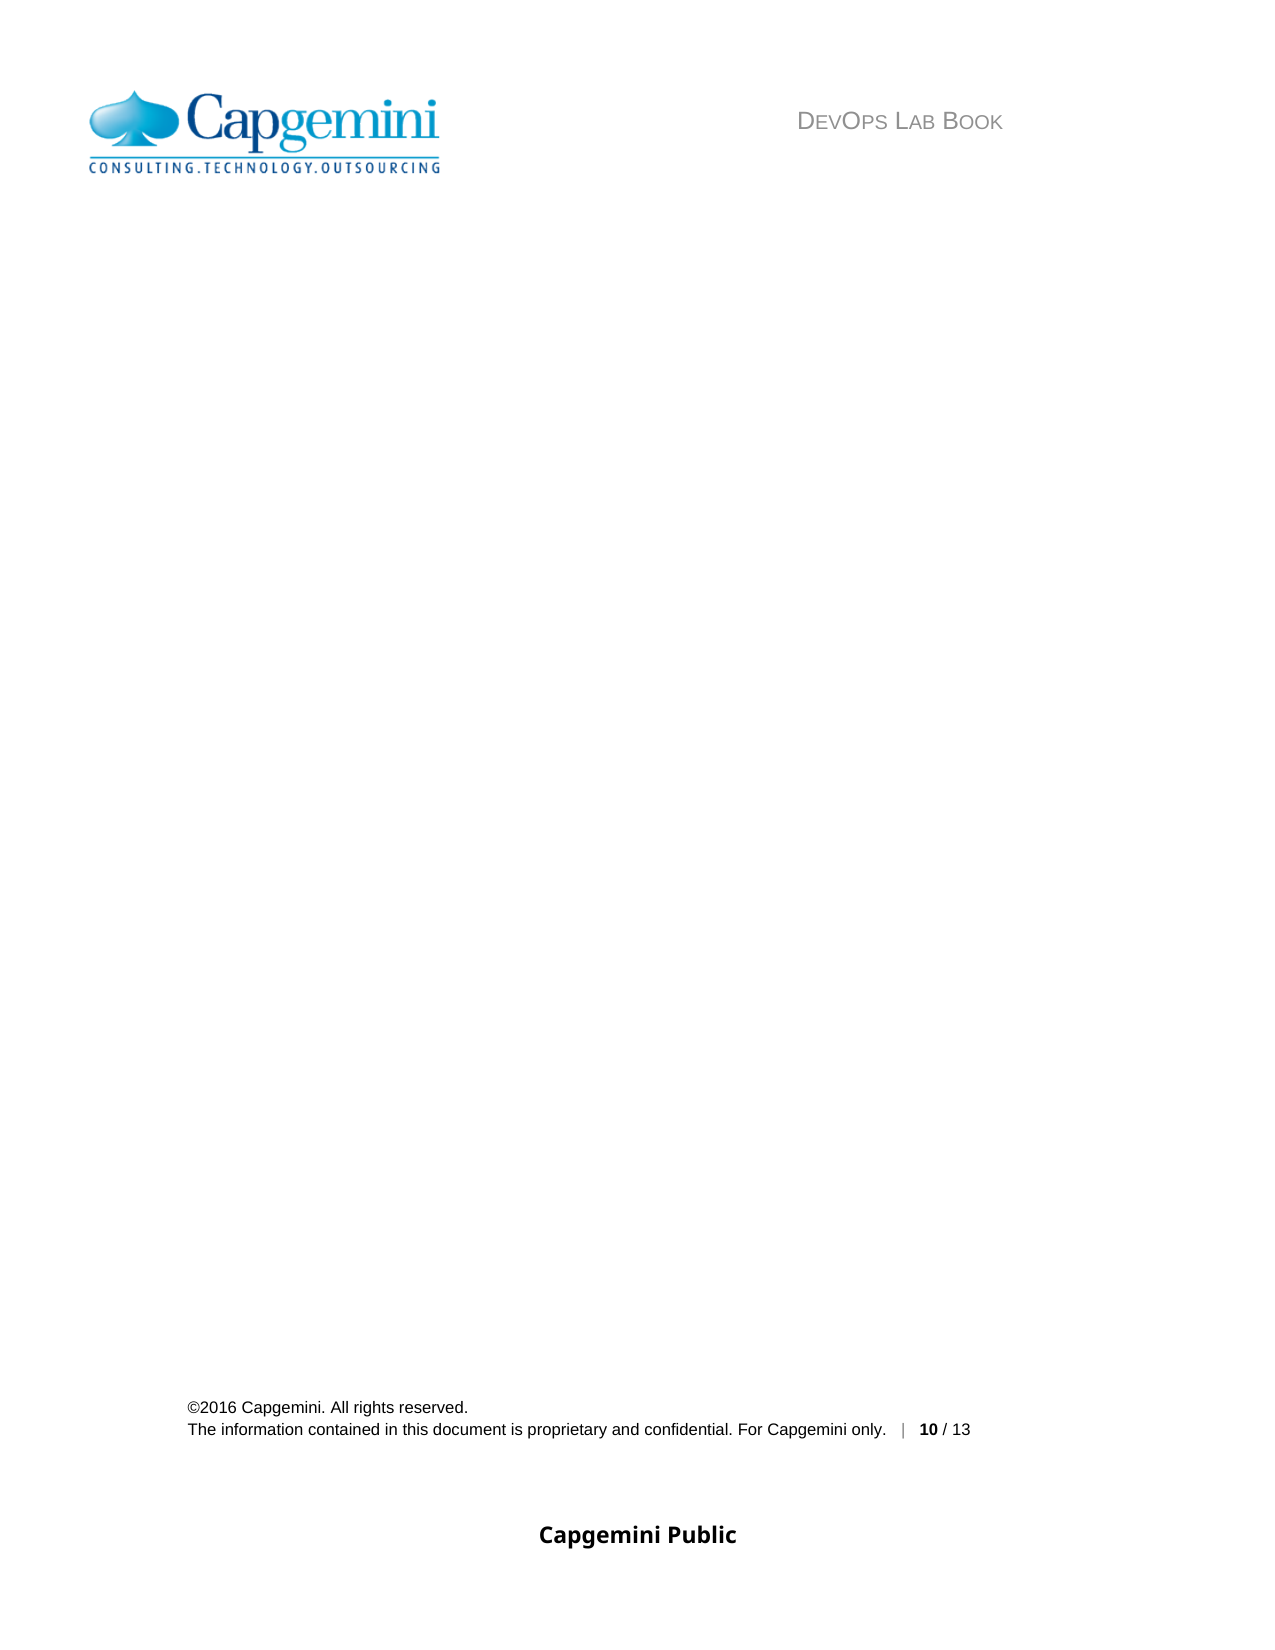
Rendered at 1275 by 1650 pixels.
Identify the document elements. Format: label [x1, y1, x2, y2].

picture [87, 89, 443, 177]
